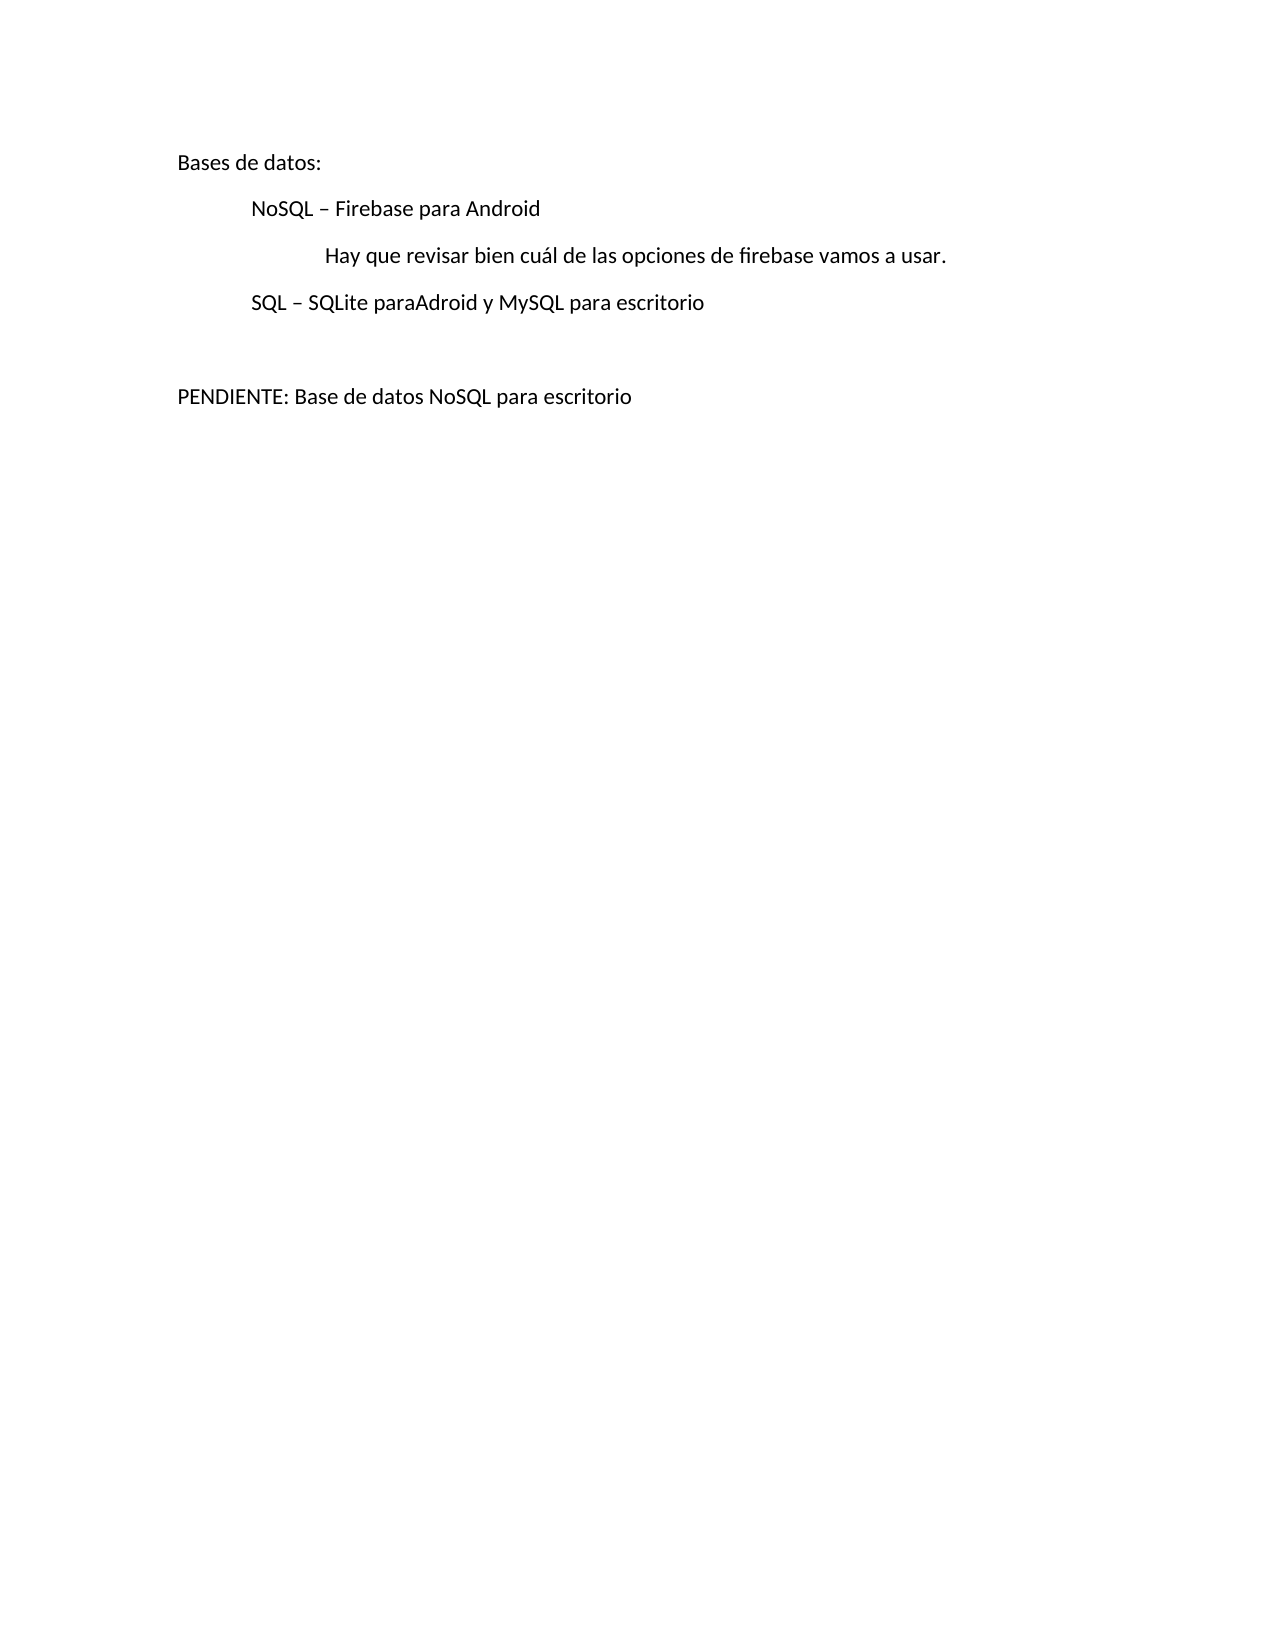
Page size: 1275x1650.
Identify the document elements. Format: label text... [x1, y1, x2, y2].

text Bases de datos: [177, 148, 1098, 176]
text PENDIENTE: Base de datos NoSQL para escritorio [177, 382, 1098, 410]
text Hay que revisar bien cuál de las opciones de firebase vamos a usar. [177, 241, 1098, 269]
text SQL – SQLite paraAdroid y MySQL para escritorio [177, 288, 1098, 316]
text NoSQL – Firebase para Android [177, 194, 1098, 222]
